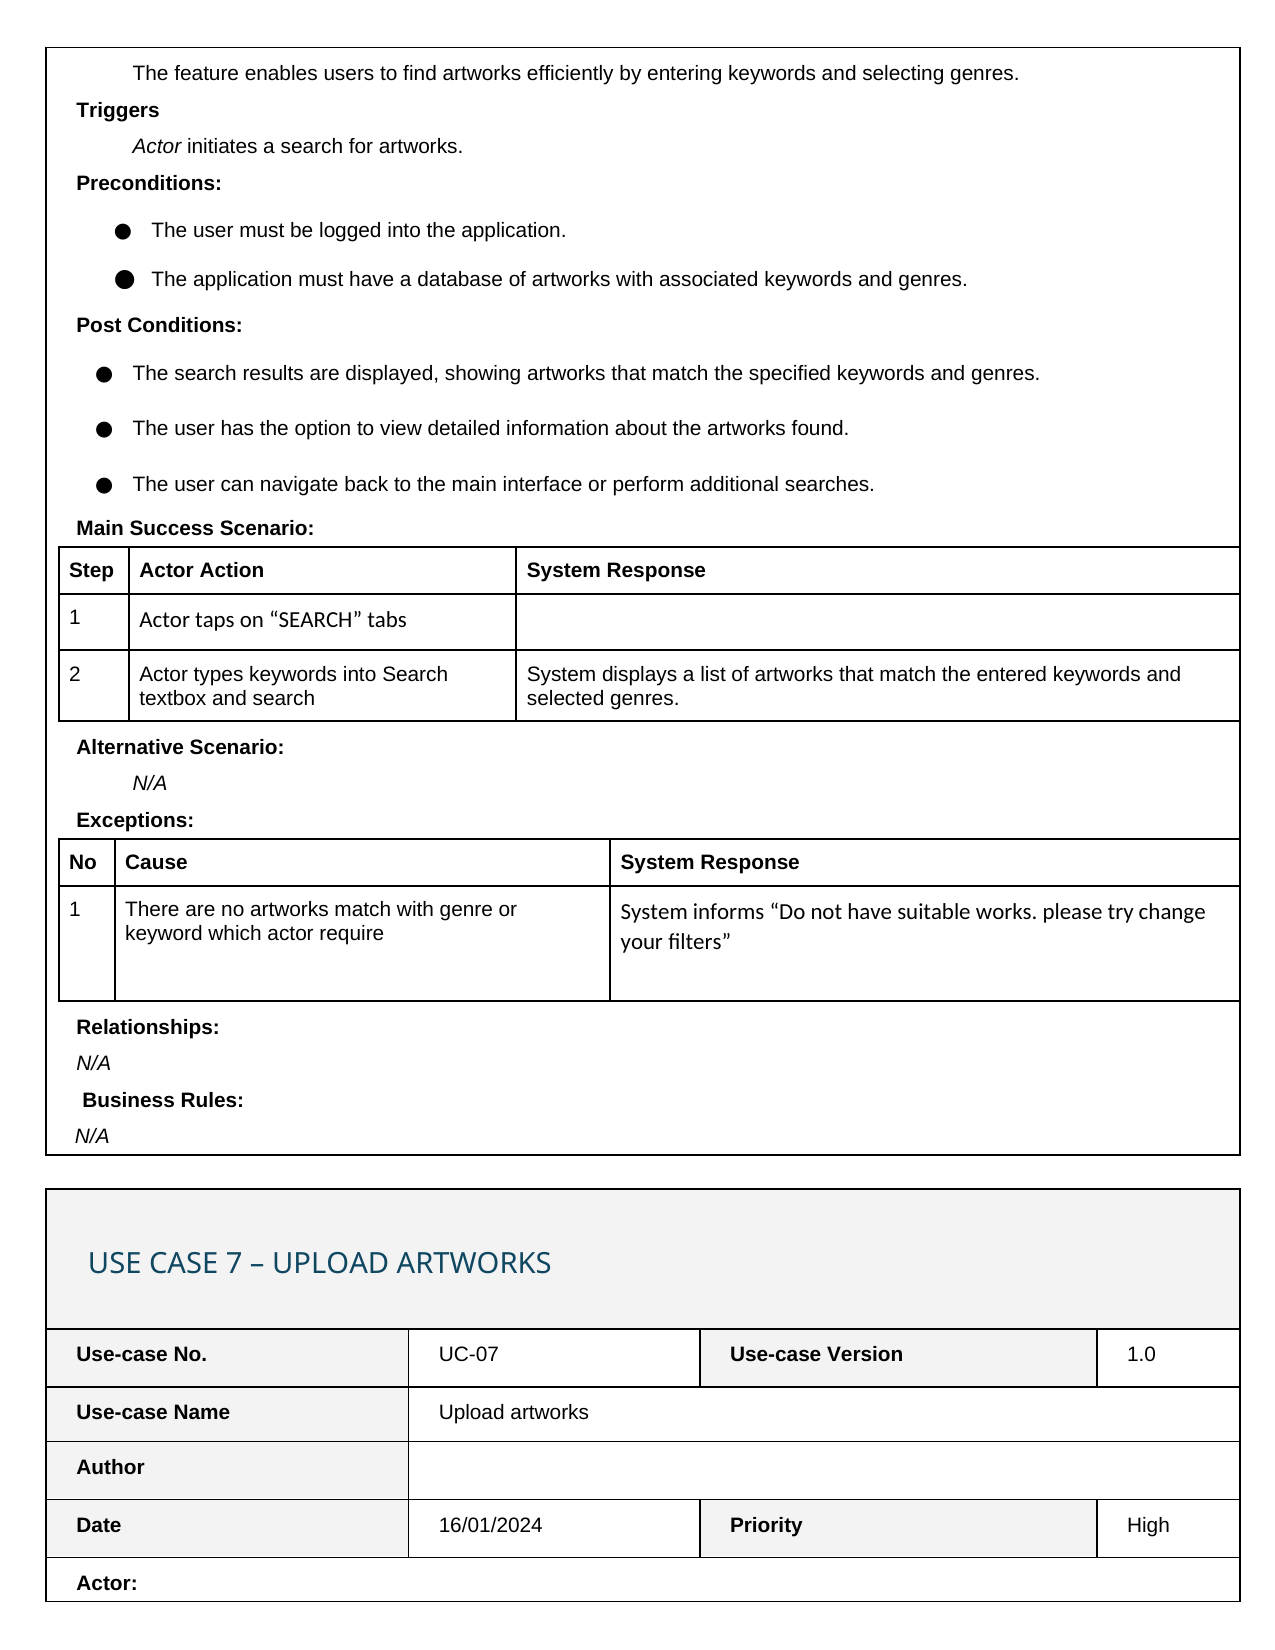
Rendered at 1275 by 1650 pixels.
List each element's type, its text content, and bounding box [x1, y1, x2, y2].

table_cell 1.0 [1098, 1330, 1239, 1386]
table_cell 16/01/2024 [409, 1500, 699, 1556]
table_cell Author [47, 1442, 408, 1498]
table_cell Upload artworks [409, 1388, 1239, 1441]
table_cell Use-case No. [47, 1330, 408, 1386]
table_cell Use-case Name [47, 1388, 408, 1441]
table_cell [409, 1442, 1239, 1498]
table_cell Use-case Version [701, 1330, 1096, 1386]
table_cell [47, 1558, 1239, 1601]
table_cell Priority [701, 1500, 1096, 1556]
table_header USE CASE 7 – UPLOAD ARTWORKS [47, 1190, 1239, 1328]
table_cell High [1098, 1500, 1239, 1556]
table_cell Date [47, 1500, 408, 1556]
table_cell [47, 48, 1239, 1154]
table_cell UC-07 [409, 1330, 699, 1386]
